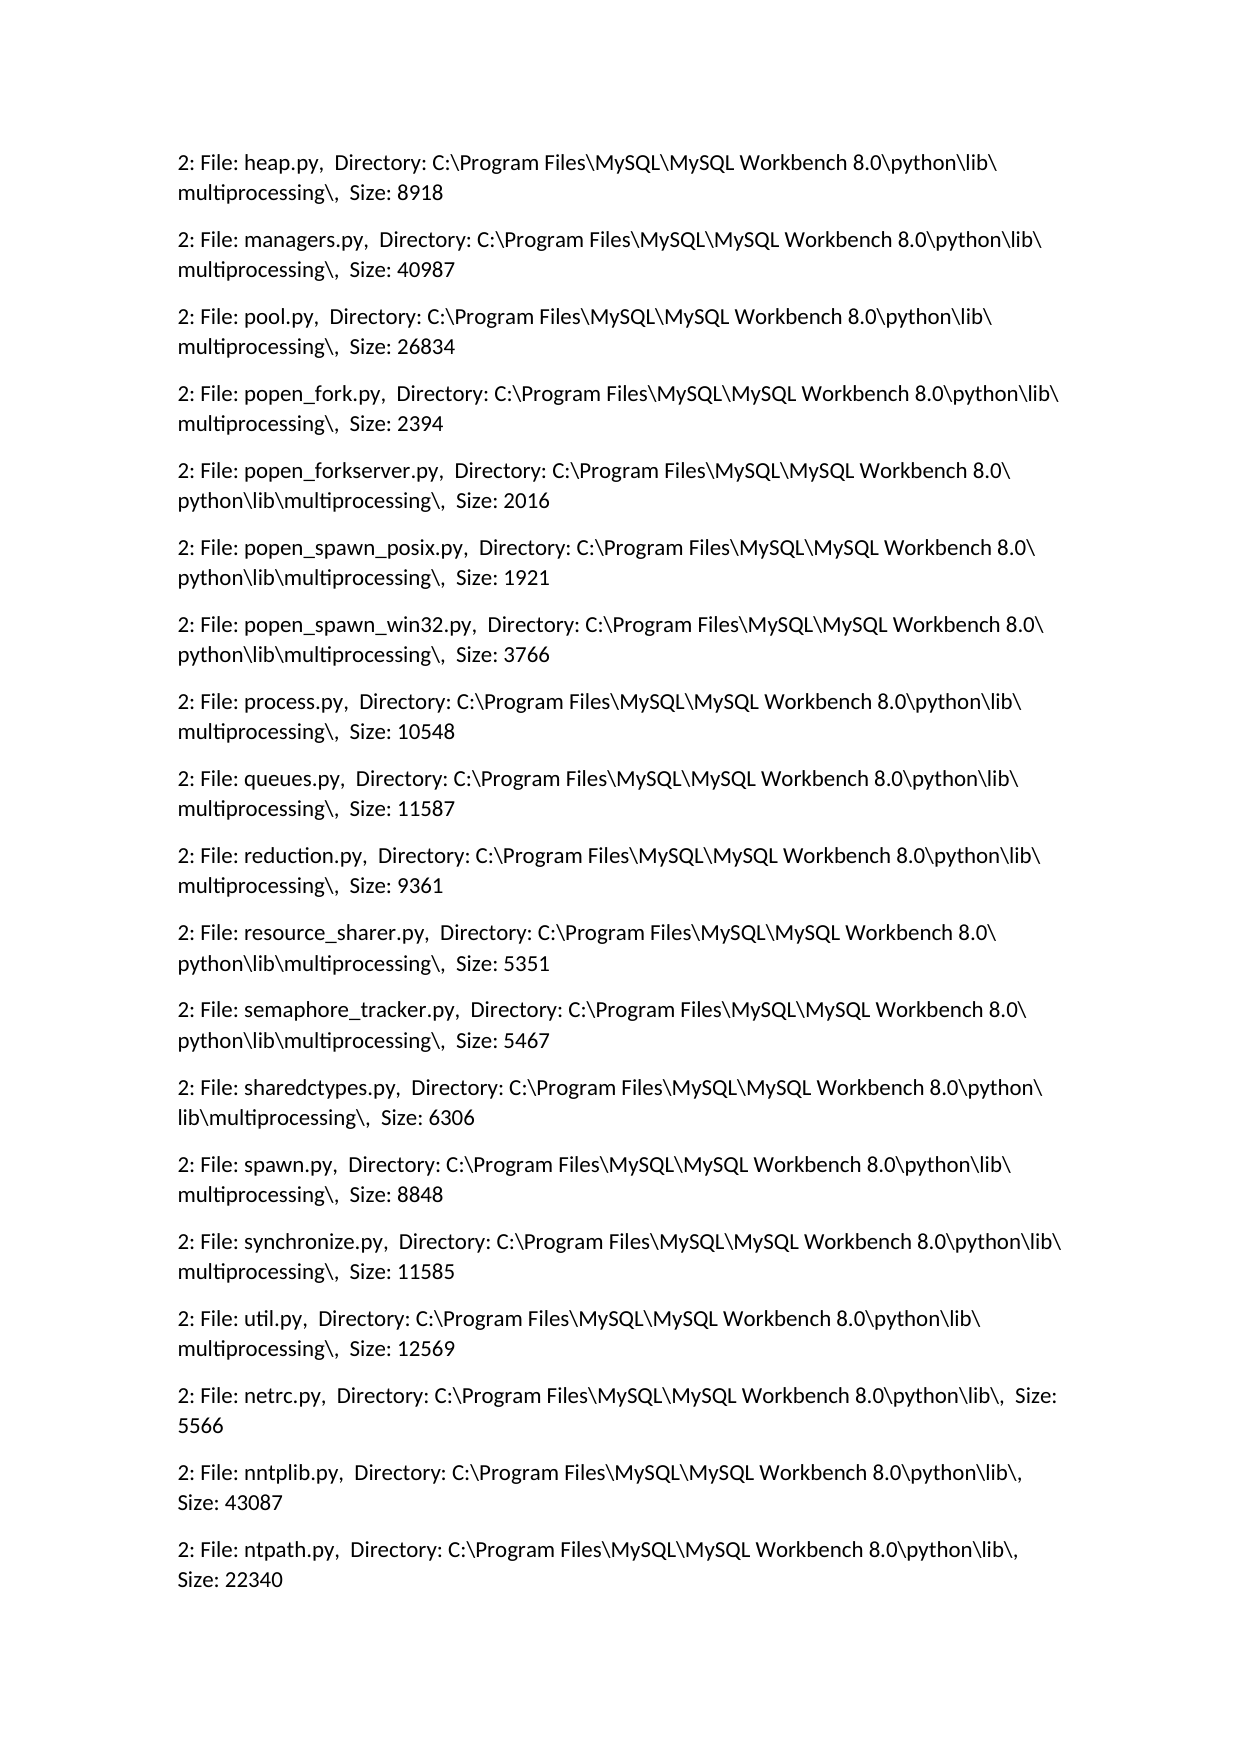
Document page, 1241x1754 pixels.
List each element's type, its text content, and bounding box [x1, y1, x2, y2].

text 2: File: popen_spawn_posix.py, Directory: C:\Program Files\MySQL\MySQL Workbench 8.0\python\lib\multiprocessing\, Size: 1921 [177, 533, 1063, 591]
text 2: File: popen_spawn_win32.py, Directory: C:\Program Files\MySQL\MySQL Workbench 8.0\python\lib\multiprocessing\, Size: 3766 [177, 610, 1063, 668]
text 2: File: managers.py, Directory: C:\Program Files\MySQL\MySQL Workbench 8.0\python\lib\multiprocessing\, Size: 40987 [177, 225, 1063, 283]
text 2: File: heap.py, Directory: C:\Program Files\MySQL\MySQL Workbench 8.0\python\lib\multiprocessing\, Size: 8918 [177, 148, 1063, 206]
text 2: File: pool.py, Directory: C:\Program Files\MySQL\MySQL Workbench 8.0\python\lib\multiprocessing\, Size: 26834 [177, 302, 1063, 360]
text 2: File: spawn.py, Directory: C:\Program Files\MySQL\MySQL Workbench 8.0\python\lib\multiprocessing\, Size: 8848 [177, 1150, 1063, 1208]
text 2: File: popen_fork.py, Directory: C:\Program Files\MySQL\MySQL Workbench 8.0\python\lib\multiprocessing\, Size: 2394 [177, 379, 1063, 437]
text 2: File: nntplib.py, Directory: C:\Program Files\MySQL\MySQL Workbench 8.0\python\lib\, Size: 43087 [177, 1458, 1063, 1516]
text 2: File: synchronize.py, Directory: C:\Program Files\MySQL\MySQL Workbench 8.0\python\lib\multiprocessing\, Size: 11585 [177, 1227, 1063, 1285]
text 2: File: resource_sharer.py, Directory: C:\Program Files\MySQL\MySQL Workbench 8.0\python\lib\multiprocessing\, Size: 5351 [177, 918, 1063, 977]
text 2: File: reduction.py, Directory: C:\Program Files\MySQL\MySQL Workbench 8.0\python\lib\multiprocessing\, Size: 9361 [177, 841, 1063, 899]
text 2: File: semaphore_tracker.py, Directory: C:\Program Files\MySQL\MySQL Workbench 8.0\python\lib\multiprocessing\, Size: 5467 [177, 996, 1063, 1054]
text 2: File: queues.py, Directory: C:\Program Files\MySQL\MySQL Workbench 8.0\python\lib\multiprocessing\, Size: 11587 [177, 764, 1063, 822]
text 2: File: popen_forkserver.py, Directory: C:\Program Files\MySQL\MySQL Workbench 8.0\python\lib\multiprocessing\, Size: 2016 [177, 456, 1063, 514]
text 2: File: ntpath.py, Directory: C:\Program Files\MySQL\MySQL Workbench 8.0\python\lib\, Size: 22340 [177, 1535, 1063, 1593]
text 2: File: netrc.py, Directory: C:\Program Files\MySQL\MySQL Workbench 8.0\python\lib\, Size: 5566 [177, 1381, 1063, 1439]
text 2: File: util.py, Directory: C:\Program Files\MySQL\MySQL Workbench 8.0\python\lib\multiprocessing\, Size: 12569 [177, 1304, 1063, 1362]
text 2: File: sharedctypes.py, Directory: C:\Program Files\MySQL\MySQL Workbench 8.0\python\lib\multiprocessing\, Size: 6306 [177, 1073, 1063, 1131]
text 2: File: process.py, Directory: C:\Program Files\MySQL\MySQL Workbench 8.0\python\lib\multiprocessing\, Size: 10548 [177, 687, 1063, 745]
